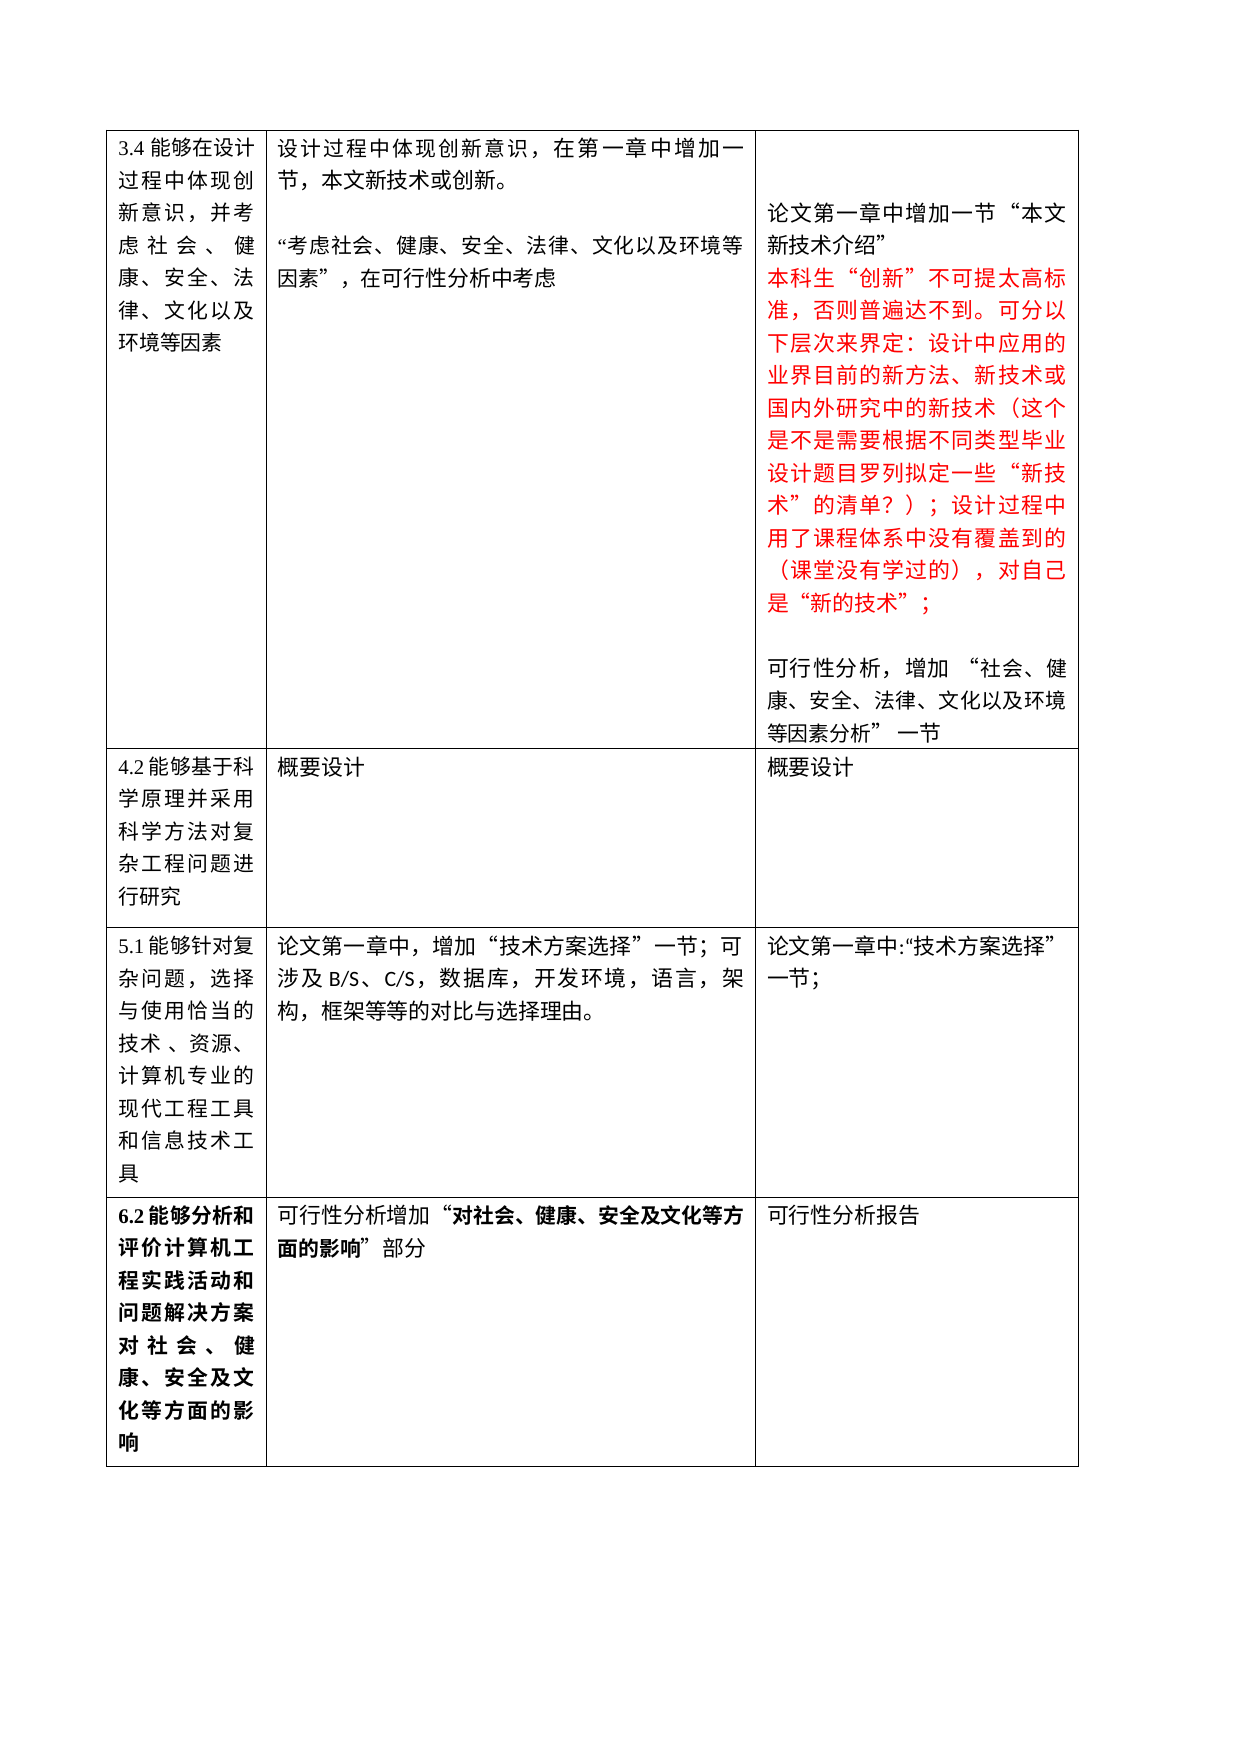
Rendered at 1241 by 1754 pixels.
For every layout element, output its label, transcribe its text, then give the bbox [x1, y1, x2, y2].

table_cell 6.2能够分析和评价计算机工程实践活动和问题解决方案对社会、健康、安全及文化等方面的影响 [107, 1198, 266, 1466]
table_cell 可行性分析增加“对社会、健康、安全及文化等方面的影响”部分 [267, 1198, 755, 1466]
table_cell 3.4 能够在设计过程中体现创新意识，并考虑社会、健康、安全、法律、文化以及环境等因素 [107, 131, 266, 748]
table_cell 论文第一章中:“技术方案选择”一节； [756, 928, 1078, 1197]
table_cell 论文第一章中，增加“技术方案选择”一节；可涉及B/S、C/S，数据库，开发环境，语言，架构，框架等等的对比与选择理由。 [267, 928, 755, 1197]
table_cell 设计过程中体现创新意识，在第一章中增加一节，本文新技术或创新。 “考虑社会、健康、安全、法律、文化以及环境等因素”，在可行性分析中考虑 [267, 131, 755, 748]
table_cell 概要设计 [756, 749, 1078, 927]
table_cell 5.1能够针对复杂问题，选择与使用恰当的技术 、资源、计算机专业的现代工程工具和信息技术工具 [107, 928, 266, 1197]
table_cell 概要设计 [267, 749, 755, 927]
table_cell 可行性分析报告 [756, 1198, 1078, 1466]
table_cell 4.2能够基于科学原理并采用科学方法对复杂工程问题进行研究 [107, 749, 266, 927]
table_cell 论文第一章中增加一节“本文新技术介绍” 本科生“创新”不可提太高标准，否则普遍达不到。可分以下层次来界定：设计中应用的业界目前的新方法、新技术或国内外研究中的新技术（这个是不是需要根据不同类型毕业设计题目罗列拟定一些“新技术”的清单？）；设计过程中用了课程体系中没有覆盖到的（课堂没有学过的），对自己是“新的技术”； 可行性分析，增加 “社会、健康、安全、法律、文化以及环境等因素分析” 一节 [756, 131, 1078, 748]
